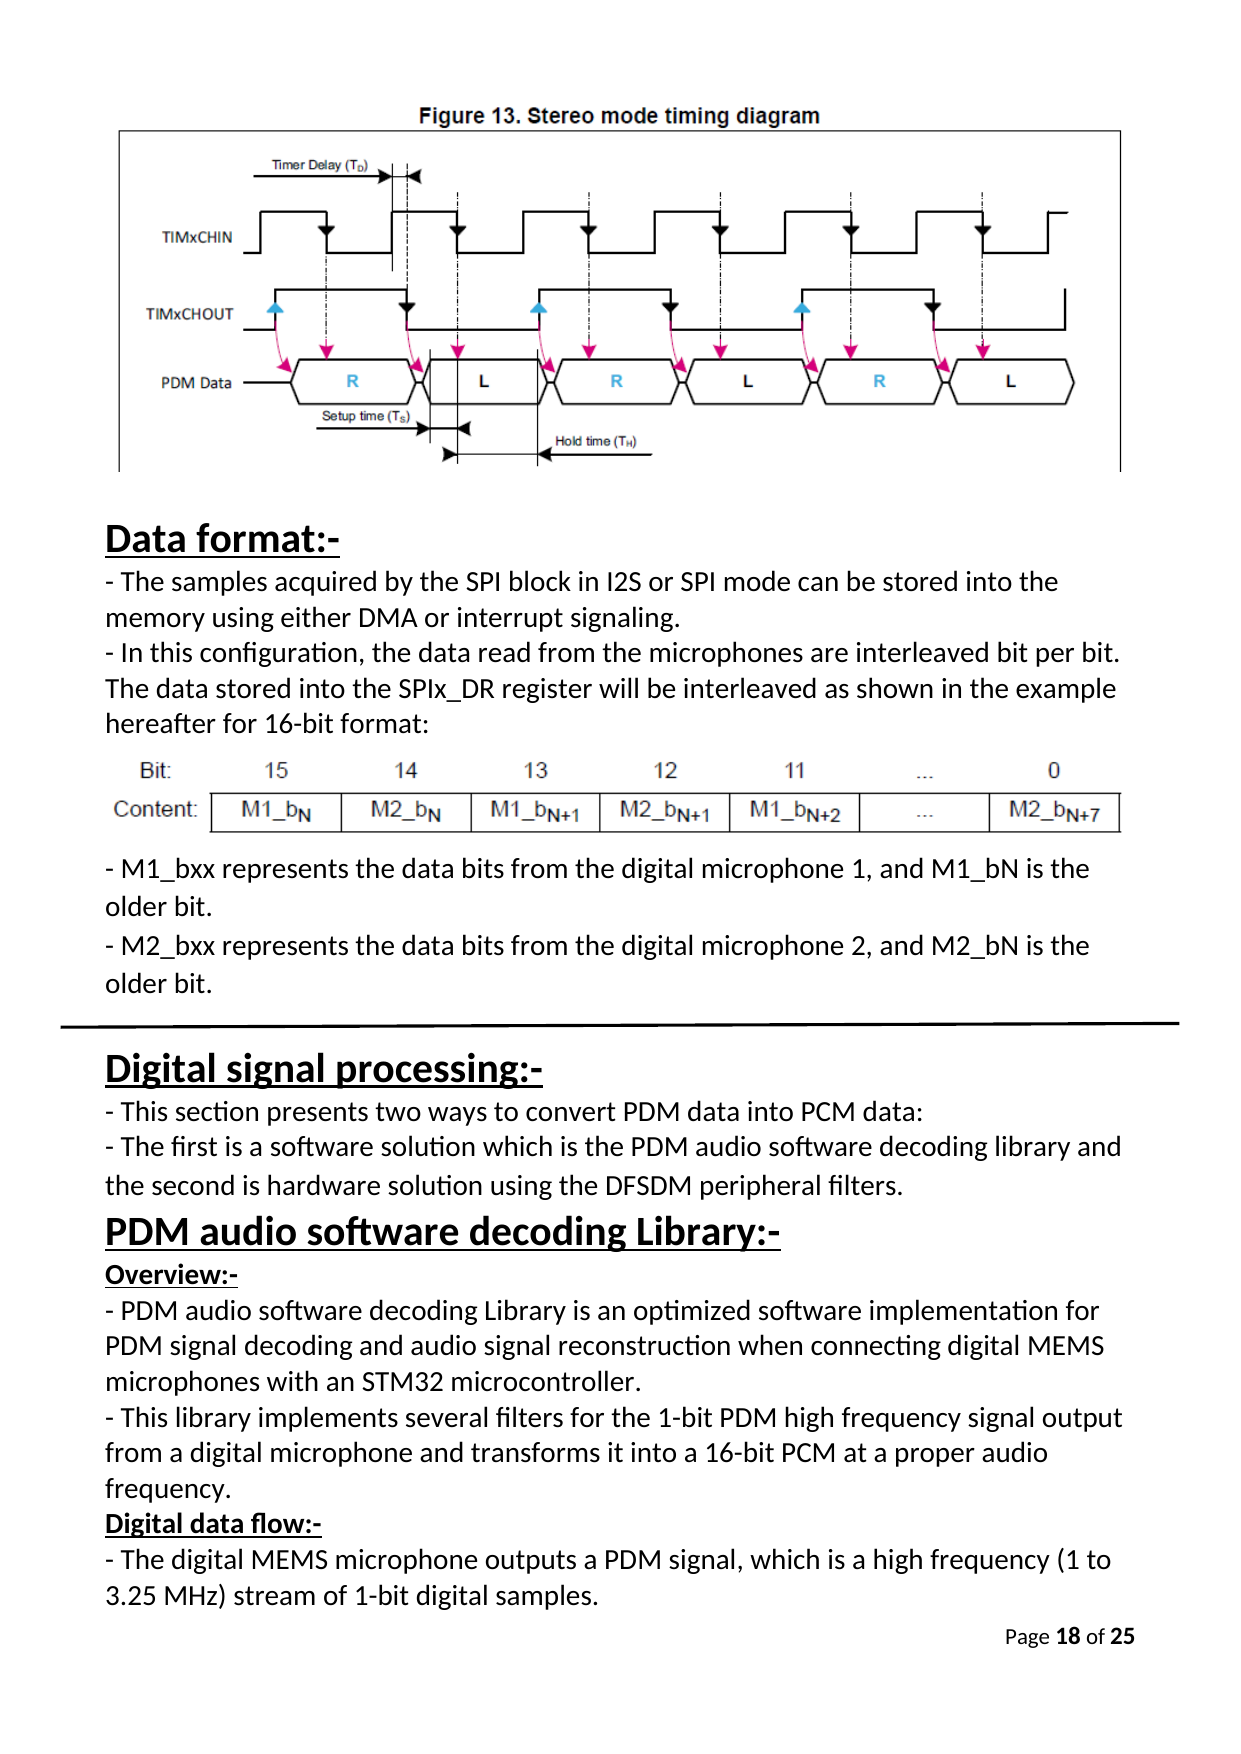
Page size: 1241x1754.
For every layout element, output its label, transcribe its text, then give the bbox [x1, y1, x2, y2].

text - This library implements several filters for the 1-bit PDM high frequency signal output from a digital microphone and transforms it into a 16-bit PCM at a proper audio frequency. [105, 1399, 1135, 1506]
picture [105, 741, 1136, 850]
text - The digital MEMS microphone outputs a PDM signal, which is a high frequency (1 to 3.25 MHz) stream of 1-bit digital samples. [105, 1541, 1135, 1612]
text Overview:- [105, 1256, 1135, 1292]
text - This section presents two ways to convert PDM data into PCM data: [105, 1093, 1135, 1128]
text PDM audio software decoding Library:- [105, 1205, 1135, 1256]
text Data format:- [105, 512, 1135, 563]
text Digital data flow:- [105, 1506, 1135, 1541]
text - The samples acquired by the SPI block in I2S or SPI mode can be stored into the memory using either DMA or interrupt signaling. [105, 563, 1135, 634]
picture [105, 105, 1136, 472]
text Digital signal processing:- [105, 1042, 1135, 1093]
text - M2_bxx represents the data bits from the digital microphone 2, and M2_bN is the older bit. [105, 927, 1135, 1001]
text - The first is a software solution which is the PDM audio software decoding library and the second is hardware solution using the DFSDM peripheral filters. [105, 1128, 1135, 1202]
text - PDM audio software decoding Library is an optimized software implementation for PDM signal decoding and audio signal reconstruction when connecting digital MEMS microphones with an STM32 microcontroller. [105, 1292, 1135, 1399]
text - M1_bxx represents the data bits from the digital microphone 1, and M1_bN is the older bit. [105, 850, 1135, 924]
text - In this configuration, the data read from the microphones are interleaved bit per bit. The data stored into the SPIx_DR register will be interleaved as shown in the example hereafter for 16-bit format: [105, 634, 1135, 741]
